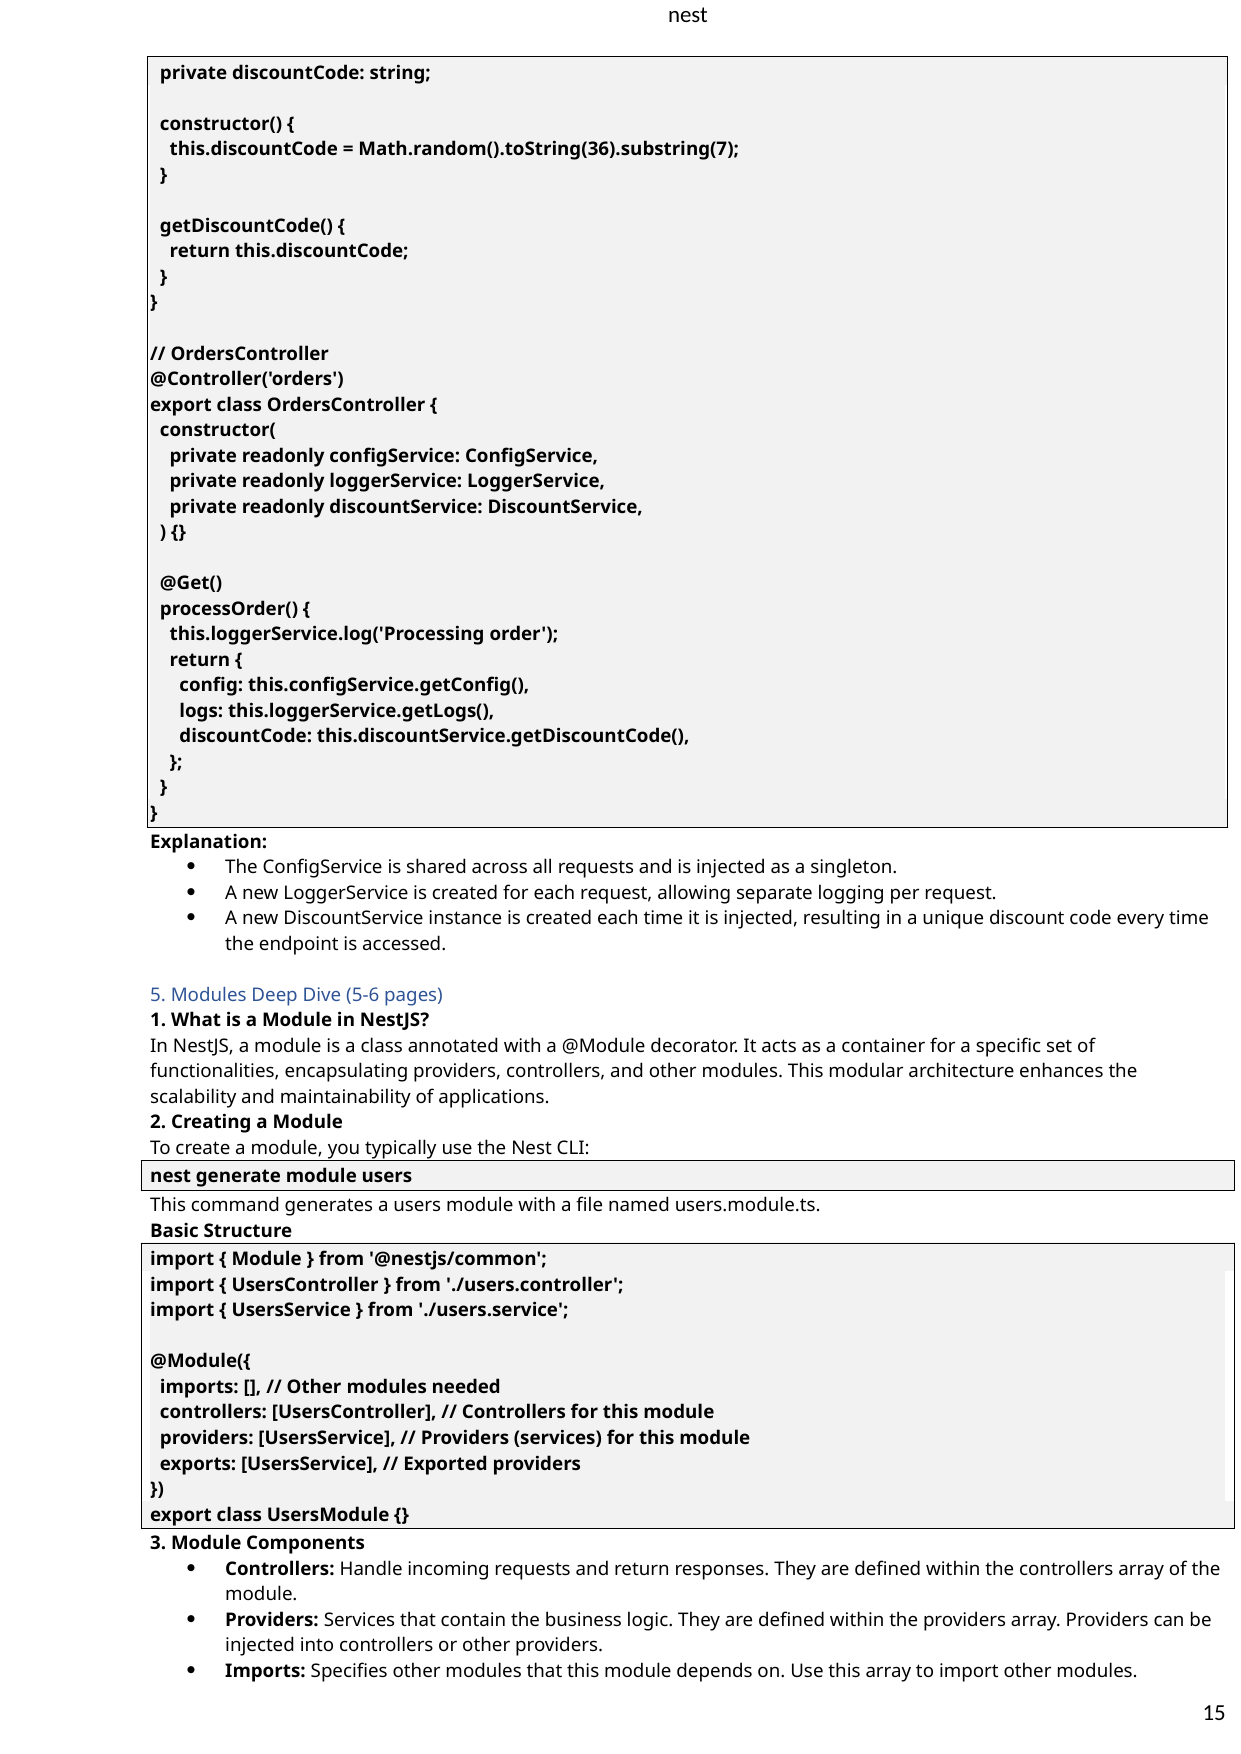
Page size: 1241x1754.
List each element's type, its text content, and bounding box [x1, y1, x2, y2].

text private readonly loggerService: LoggerService, [150, 467, 1225, 493]
text @Get() [150, 569, 1225, 595]
text 3. Module Components [150, 1529, 1225, 1555]
text constructor() { [150, 110, 1225, 136]
list The ConfigService is shared across all requests and is injected as a singleton. [187, 853, 1225, 879]
text export class OrdersController { [150, 391, 1225, 416]
subtitle 5. Modules Deep Dive (5-6 pages) [150, 981, 1225, 1007]
text import { Module } from '@nestjs/common'; [142, 1244, 1234, 1271]
text }) [150, 1475, 1225, 1498]
text imports: [], // Other modules needed [150, 1373, 1225, 1399]
text processOrder() { [150, 595, 1225, 621]
text import { UsersService } from './users.service'; [150, 1297, 1225, 1322]
text Explanation: [150, 828, 1225, 853]
text } [150, 289, 1225, 314]
list Imports: Specifies other modules that this module depends on. Use this array to import other modules. [187, 1657, 1225, 1683]
text config: this.configService.getConfig(), [150, 672, 1225, 697]
text this.loggerService.log('Processing order'); [150, 621, 1225, 646]
text } [150, 263, 1225, 289]
text getDiscountCode() { [150, 212, 1225, 238]
text ) {} [150, 518, 1225, 544]
text import { UsersController } from './users.controller'; [150, 1271, 1225, 1297]
text @Controller('orders') [150, 365, 1225, 391]
text In NestJS, a module is a class annotated with a @Module decorator. It acts as a container for a specific set of functionalities, encapsulating providers, controllers, and other modules. This modular architecture enhances the scalability and maintainability of applications. [150, 1032, 1225, 1109]
text return { [150, 646, 1225, 672]
text exports: [UsersService], // Exported providers [150, 1450, 1225, 1475]
list Controllers: Handle incoming requests and return responses. They are defined within the controllers array of the module. [187, 1555, 1225, 1606]
text private discountCode: string; [148, 57, 1227, 85]
text Basic Structure [150, 1217, 1225, 1242]
list A new DiscountService instance is created each time it is injected, resulting in a unique discount code every time the endpoint is accessed. [187, 904, 1225, 956]
text This command generates a users module with a file named users.module.ts. [150, 1191, 1225, 1217]
text To create a module, you typically use the Nest CLI: [150, 1134, 1225, 1160]
text discountCode: this.discountService.getDiscountCode(), [150, 723, 1225, 748]
text providers: [UsersService], // Providers (services) for this module [150, 1424, 1225, 1450]
text }; [150, 748, 1225, 774]
list Providers: Services that contain the business logic. They are defined within the providers array. Providers can be injected into controllers or other providers. [187, 1606, 1225, 1657]
text this.discountCode = Math.random().toString(36).substring(7); [150, 136, 1225, 161]
text 2. Creating a Module [150, 1109, 1225, 1134]
text private readonly discountService: DiscountService, [150, 493, 1225, 518]
text 1. What is a Module in NestJS? [150, 1007, 1225, 1032]
text } [150, 774, 1225, 796]
list A new LoggerService is created for each request, allowing separate logging per request. [187, 879, 1225, 904]
text nest generate module users [142, 1161, 1234, 1190]
text return this.discountCode; [150, 238, 1225, 263]
text constructor( [150, 416, 1225, 442]
text private readonly configService: ConfigService, [150, 442, 1225, 467]
text @Module({ [150, 1348, 1225, 1373]
text controllers: [UsersController], // Controllers for this module [150, 1399, 1225, 1424]
text logs: this.loggerService.getLogs(), [150, 697, 1225, 723]
text export class UsersModule {} [142, 1498, 1234, 1528]
text } [148, 796, 1227, 827]
text } [150, 161, 1225, 187]
text // OrdersController [150, 340, 1225, 365]
